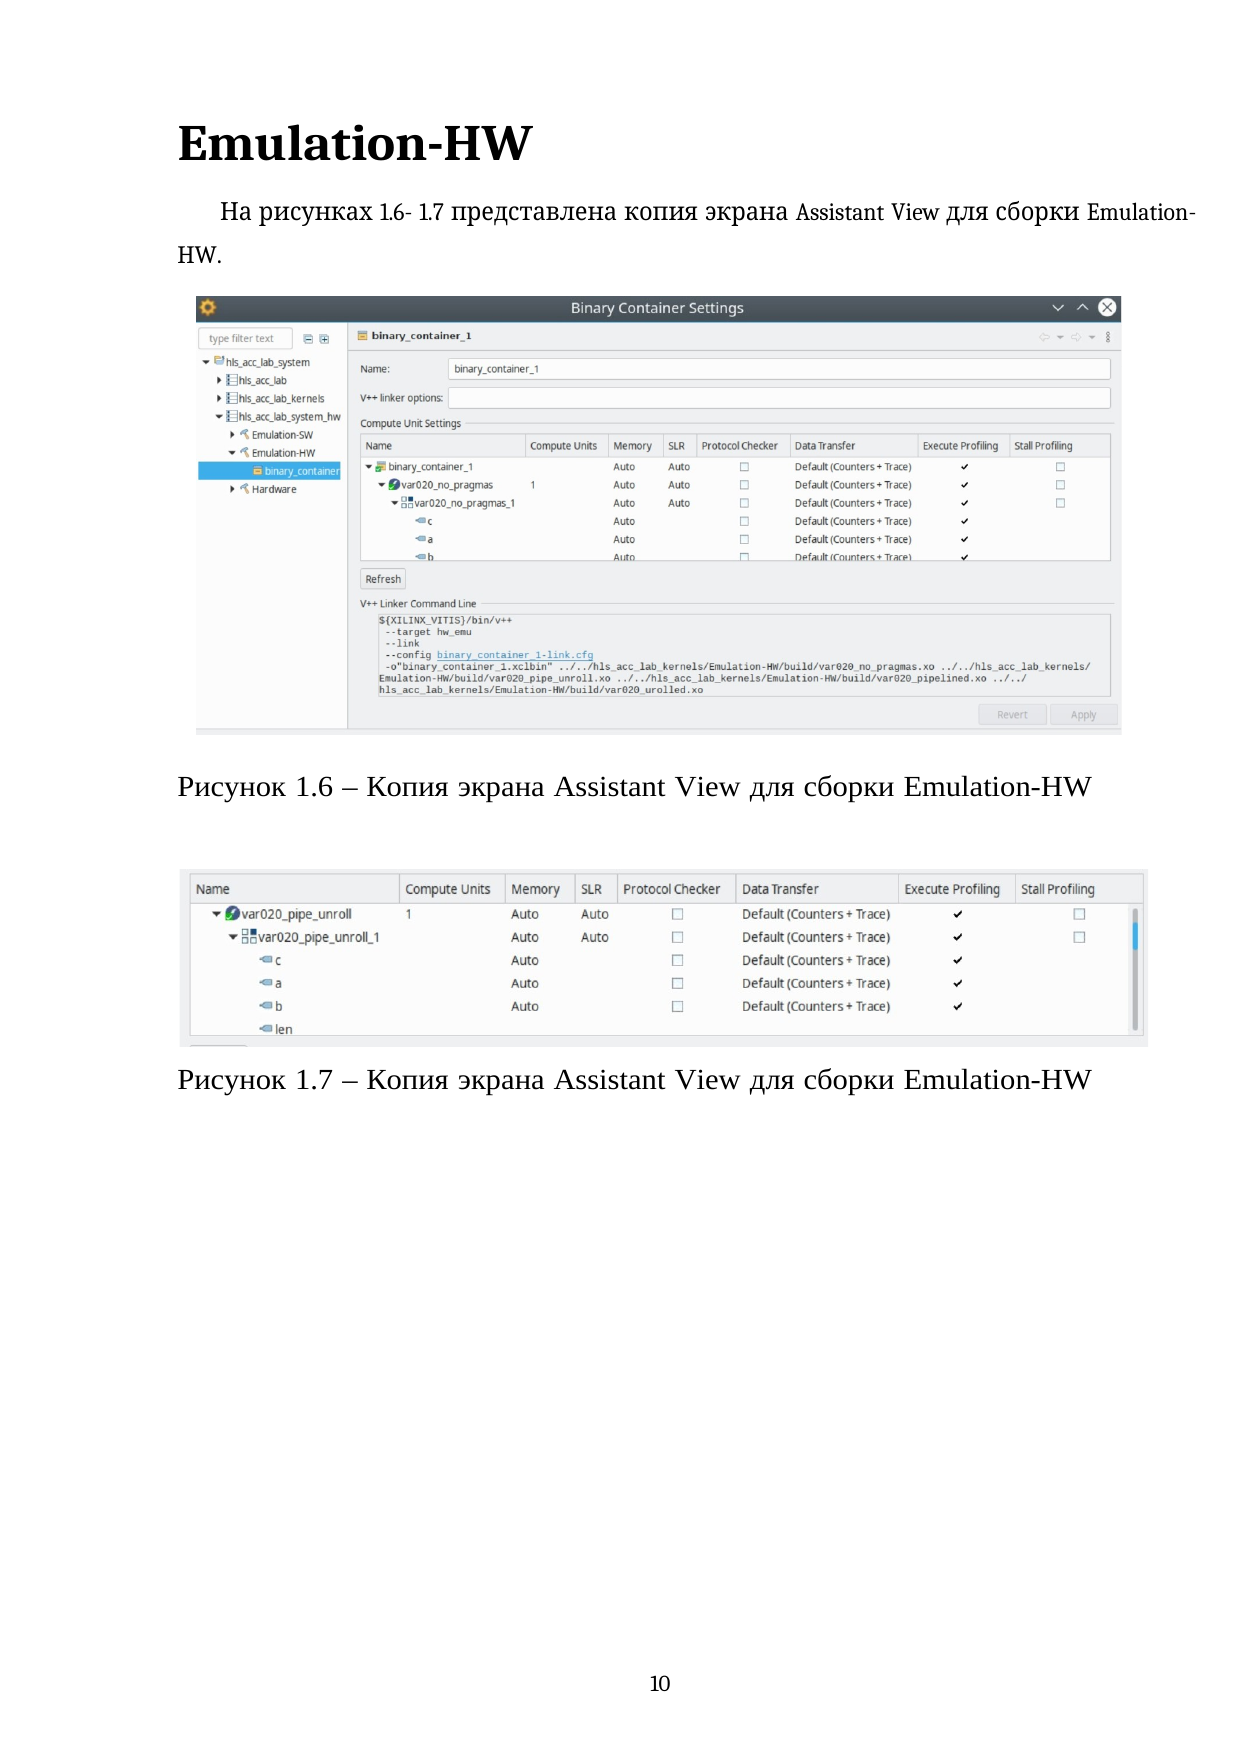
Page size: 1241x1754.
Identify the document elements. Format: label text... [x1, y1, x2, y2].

picture [179, 869, 1149, 1047]
text На рисунках 1.6- 1.7 представлена копия экрана Assistant View для сборки Emulation- HW. [177, 198, 1197, 269]
picture [196, 296, 1122, 735]
